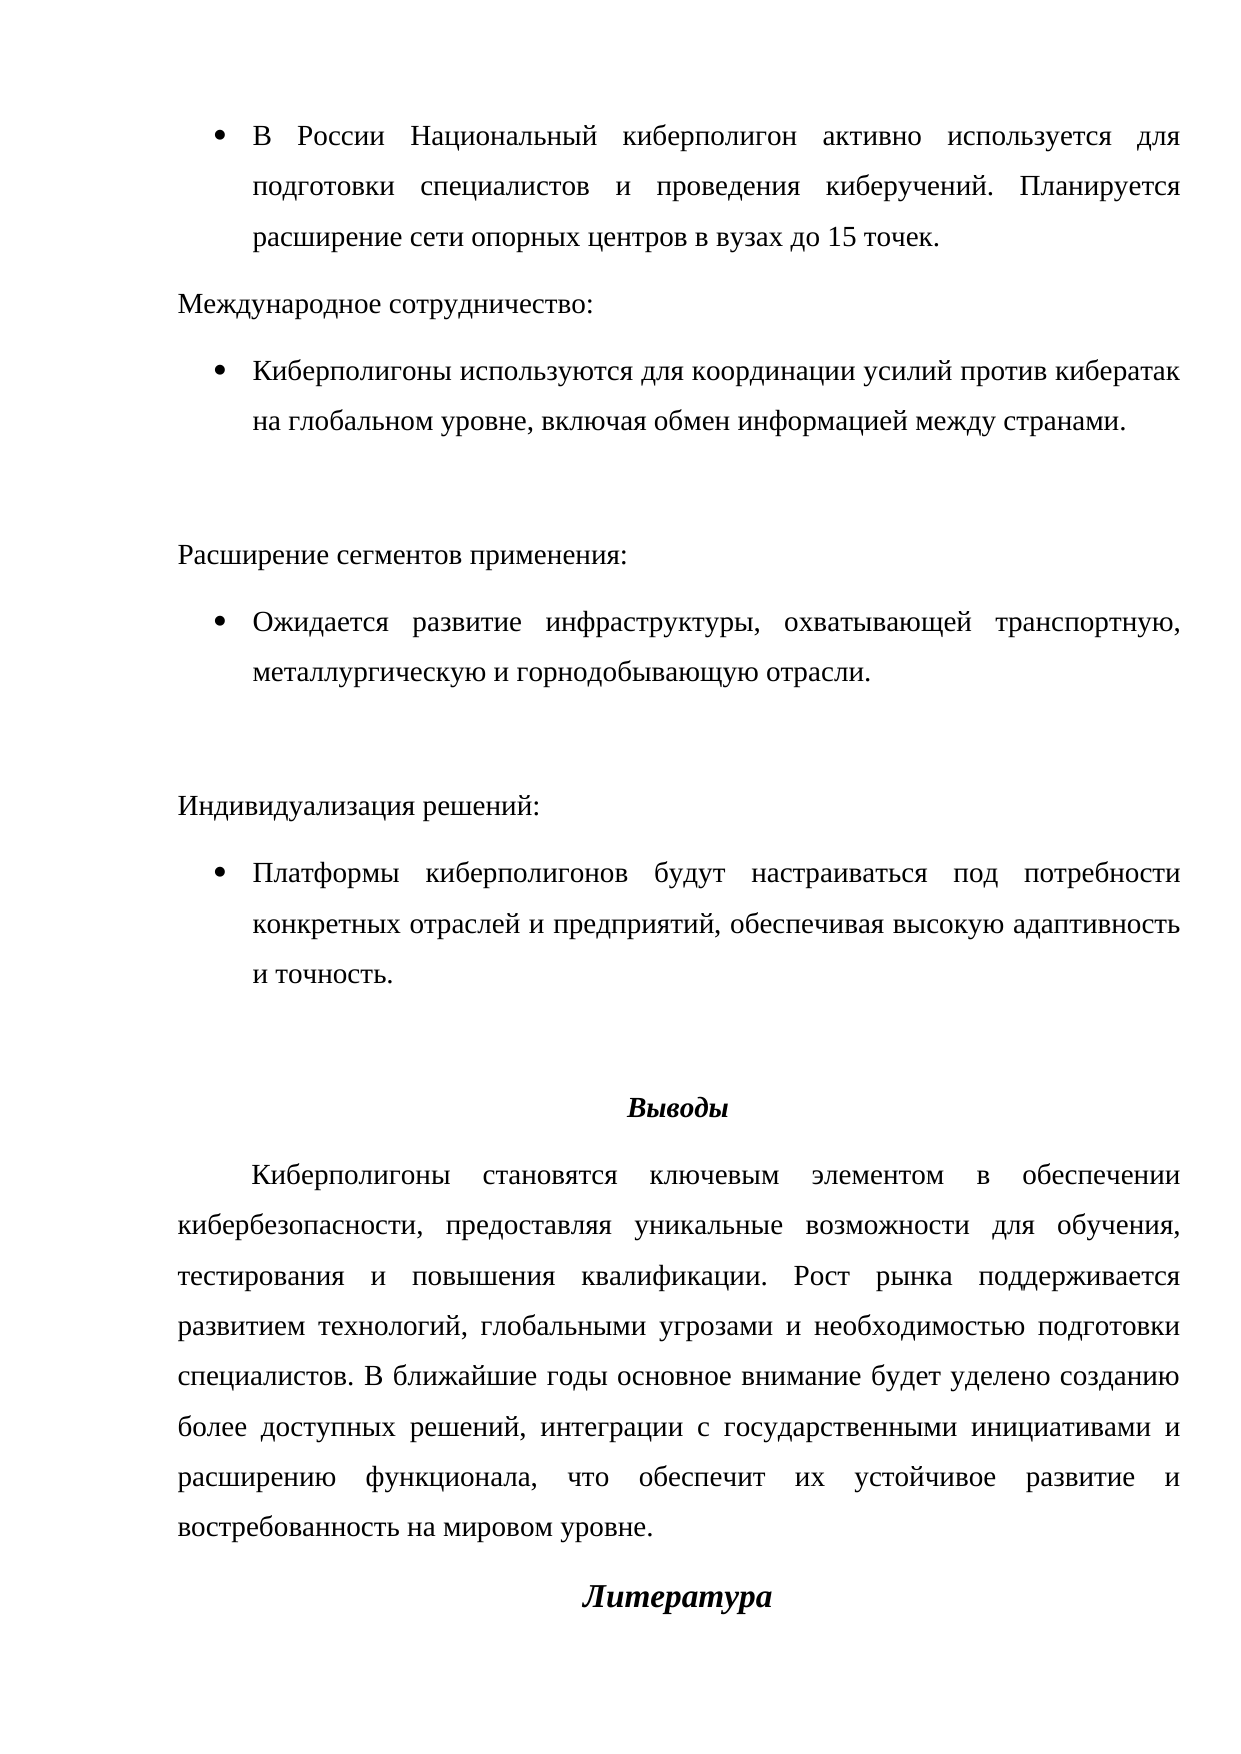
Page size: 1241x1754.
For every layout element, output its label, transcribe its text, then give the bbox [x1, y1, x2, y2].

text Индивидуализация решений: [177, 788, 1181, 822]
text Расширение сегментов применения: [177, 537, 1181, 571]
list Киберполигоны используются для координации усилий против кибератак на глобальном уровне, включая обмен информацией между странами. [215, 353, 1181, 437]
list Ожидается развитие инфраструктуры, охватывающей транспортную, металлургическую и горнодобывающую отрасли. [215, 604, 1181, 688]
list Платформы киберполигонов будут настраиваться под потребности конкретных отраслей и предприятий, обеспечивая высокую адаптивность и точность. [215, 856, 1181, 990]
text Литература [177, 1576, 1181, 1615]
list В России Национальный киберполигон активно используется для подготовки специалистов и проведения киберучений. Планируется расширение сети опорных центров в вузах до 15 точек. [215, 118, 1181, 252]
text Киберполигоны становятся ключевым элементом в обеспечении кибербезопасности, предоставляя уникальные возможности для обучения, тестирования и повышения квалификации. Рост рынка поддерживается развитием технологий, глобальными угрозами и необходимостью подготовки специалистов. В ближайшие годы основное внимание будет уделено созданию более доступных решений, интеграции с государственными инициативами и расширению функционала, что обеспечит их устойчивое развитие и востребованность на мировом уровне. [177, 1157, 1181, 1543]
text Выводы [177, 1090, 1181, 1124]
text Международное сотрудничество: [177, 286, 1181, 319]
